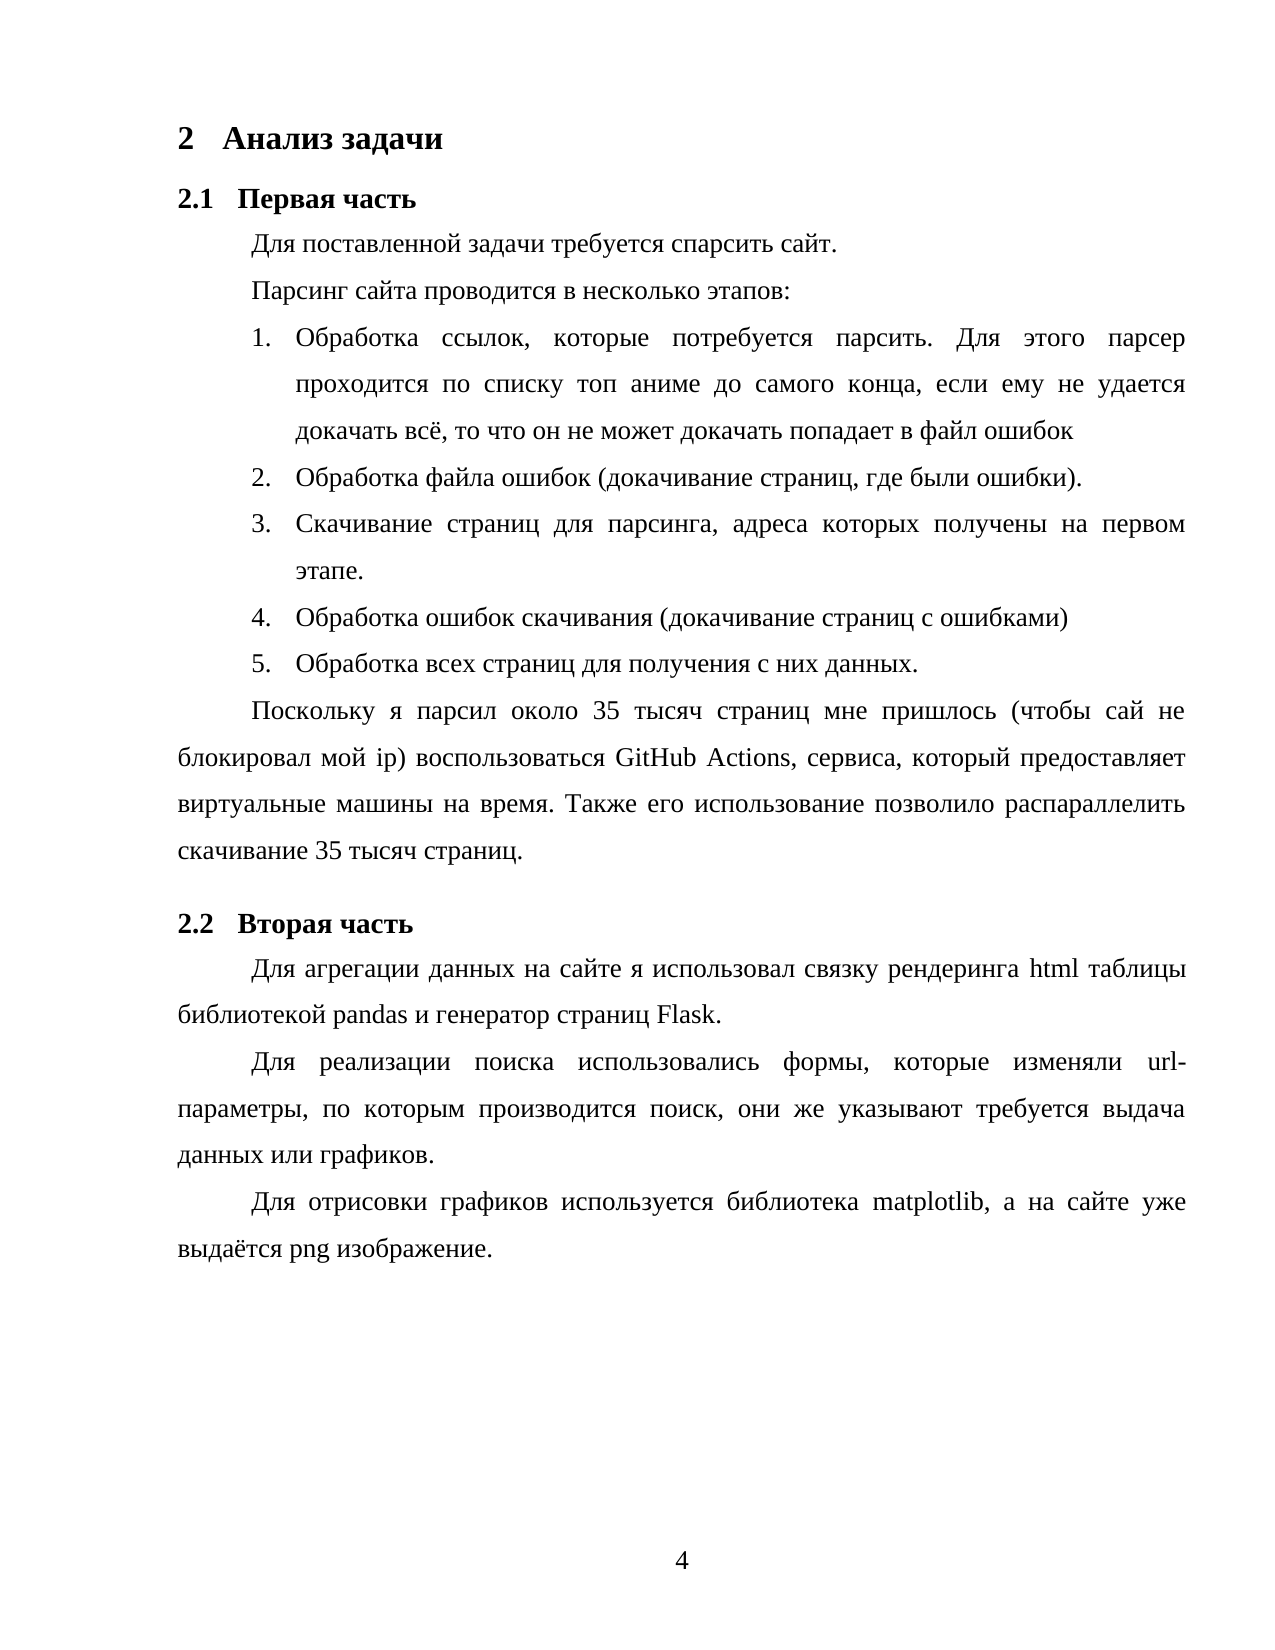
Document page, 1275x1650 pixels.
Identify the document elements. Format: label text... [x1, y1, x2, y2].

text Поскольку я парсил около 35 тысяч страниц мне пришлось (чтобы сай не блокировал мой ip) воспользоваться GitHub Actions, сервиса, который предоставляет виртуальные машины на время. Также его использование позволило распараллелить скачивание 35 тысяч страниц. [177, 694, 1186, 865]
list Скачивание страниц для парсинга, адреса которых получены на первом этапе. [251, 507, 1186, 585]
list Обработка файла ошибок (докачивание страниц, где были ошибки). [251, 461, 1186, 492]
subtitle Вторая часть [177, 906, 1186, 939]
text Парсинг сайта проводится в несколько этапов: [177, 274, 1186, 305]
list Обработка ссылок, которые потребуется парсить. Для этого парсер проходится по списку топ аниме до самого конца, если ему не удается докачать всё, то что он не может докачать попадает в файл ошибок [251, 321, 1186, 445]
text Для реализации поиска использовались формы, которые изменяли url-параметры, по которым производится поиск, они же указывают требуется выдача данных или графиков. [177, 1045, 1186, 1170]
list Обработка ошибок скачивания (докачивание страниц с ошибками) [251, 601, 1186, 632]
subtitle Анализ задачи [177, 118, 1186, 156]
list Обработка всех страниц для получения с них данных. [251, 647, 1186, 679]
text Для отрисовки графиков используется библиотека matplotlib, а на сайте уже выдаётся png изображение. [177, 1185, 1186, 1263]
subtitle Первая часть [177, 181, 1186, 215]
text Для поставленной задачи требуется спарсить сайт. [177, 227, 1186, 259]
text Для агрегации данных на сайте я использовал связку рендеринга html таблицы библиотекой pandas и генератор страниц Flask. [177, 952, 1186, 1030]
